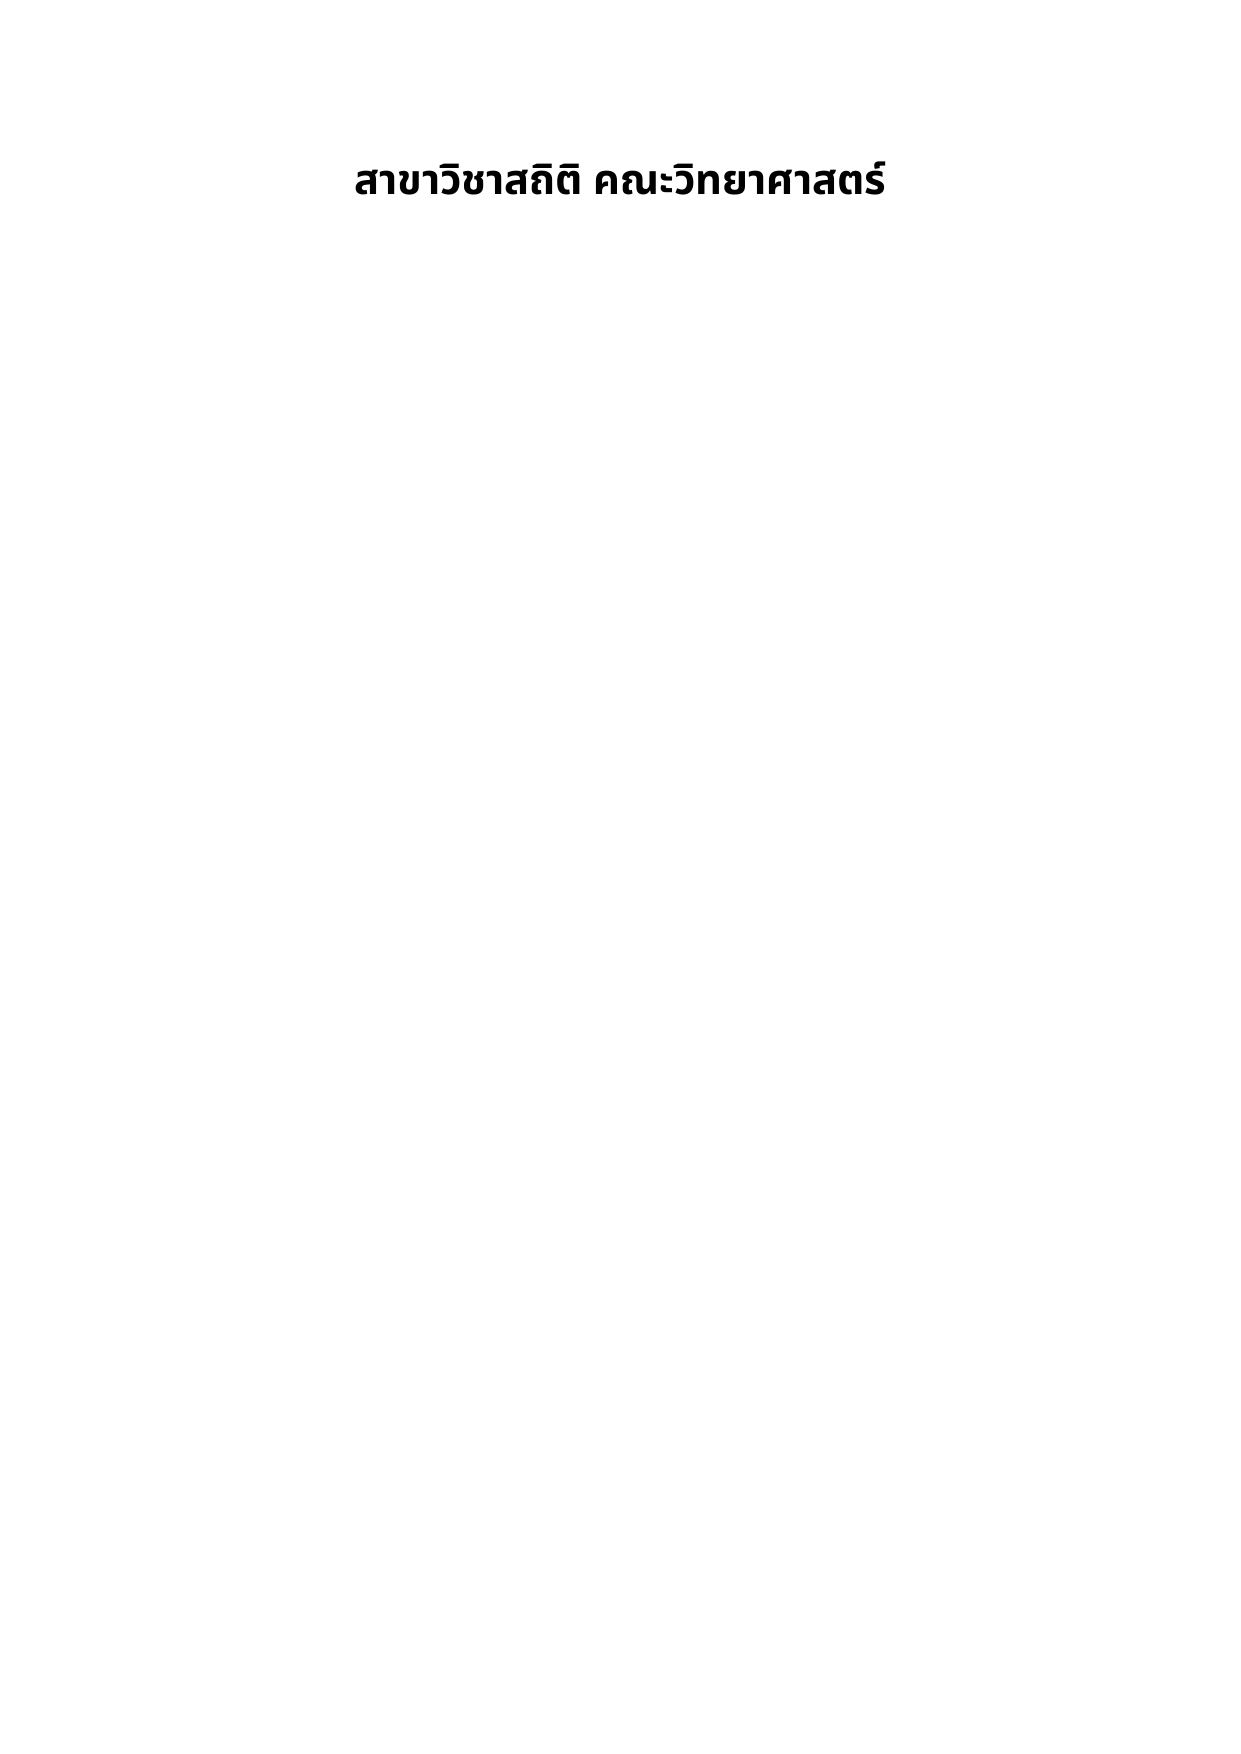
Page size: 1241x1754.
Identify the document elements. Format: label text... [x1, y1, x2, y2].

text สาขาวิชาสถิติ คณะวิทยาศาสตร์ [150, 150, 1090, 213]
